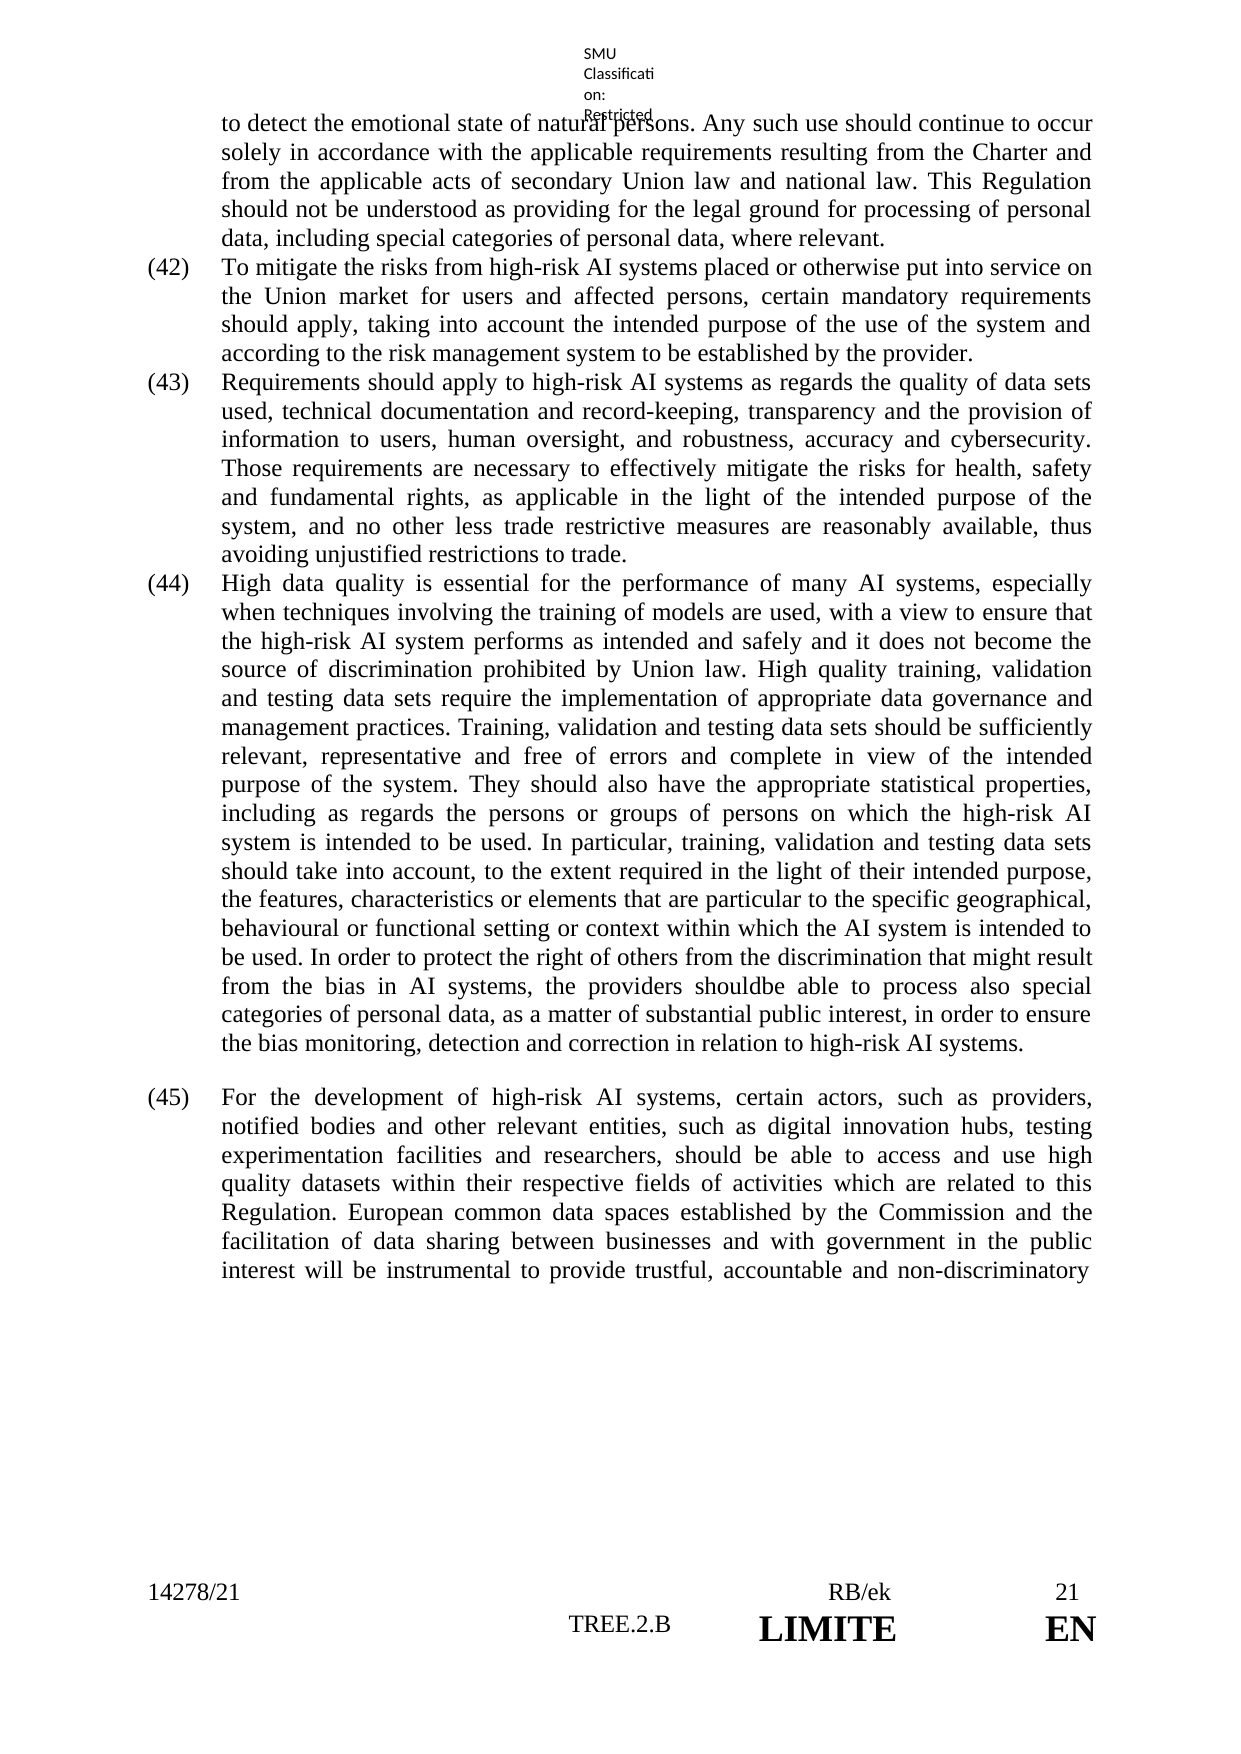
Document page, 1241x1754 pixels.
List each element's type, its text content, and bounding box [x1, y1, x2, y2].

list For the development of high-risk AI systems, certain actors, such as providers, notified bodies and other relevant entities, such as digital innovation hubs, testing experimentation facilities and researchers, should be able to access and use high quality datasets within their respective fields of activities which are related to this Regulation. European common data spaces established by the Commission and the facilitation of data sharing between businesses and with government in the public interest will be instrumental to provide trustful, accountable and non-discriminatory [147, 1082, 1093, 1283]
list To mitigate the risks from high-risk AI systems placed or otherwise put into service on the Union market for users and affected persons, certain mandatory requirements should apply, taking into account the intended purpose of the use of the system and according to the risk management system to be established by the provider. [147, 252, 1092, 367]
list Requirements should apply to high-risk AI systems as regards the quality of data sets used, technical documentation and record-keeping, transparency and the provision of information to users, human oversight, and robustness, accuracy and cybersecurity. Those requirements are necessary to effectively mitigate the risks for health, safety and fundamental rights, as applicable in the light of the intended purpose of the system, and no other less trade restrictive measures are reasonably available, thus avoiding unjustified restrictions to trade. [147, 367, 1093, 568]
list High data quality is essential for the performance of many AI systems, especially when techniques involving the training of models are used, with a view to ensure that the high-risk AI system performs as intended and safely and it does not become the source of discrimination prohibited by Union law. High quality training, validation and testing data sets require the implementation of appropriate data governance and management practices. Training, validation and testing data sets should be sufficiently relevant, representative and free of errors and complete in view of the intended purpose of the system. They should also have the appropriate statistical properties, including as regards the persons or groups of persons on which the high-risk AI system is intended to be used. In particular, training, validation and testing data sets should take into account, to the extent required in the light of their intended purpose, the features, characteristics or elements that are particular to the specific geographical, behavioural or functional setting or context within which the AI system is intended to be used. In order to protect the right of others from the discrimination that might result from the bias in AI systems, the providers shouldbe able to process also special categories of personal data, as a matter of substantial public interest, in order to ensure the bias monitoring, detection and correction in relation to high-risk AI systems. [147, 568, 1093, 1057]
